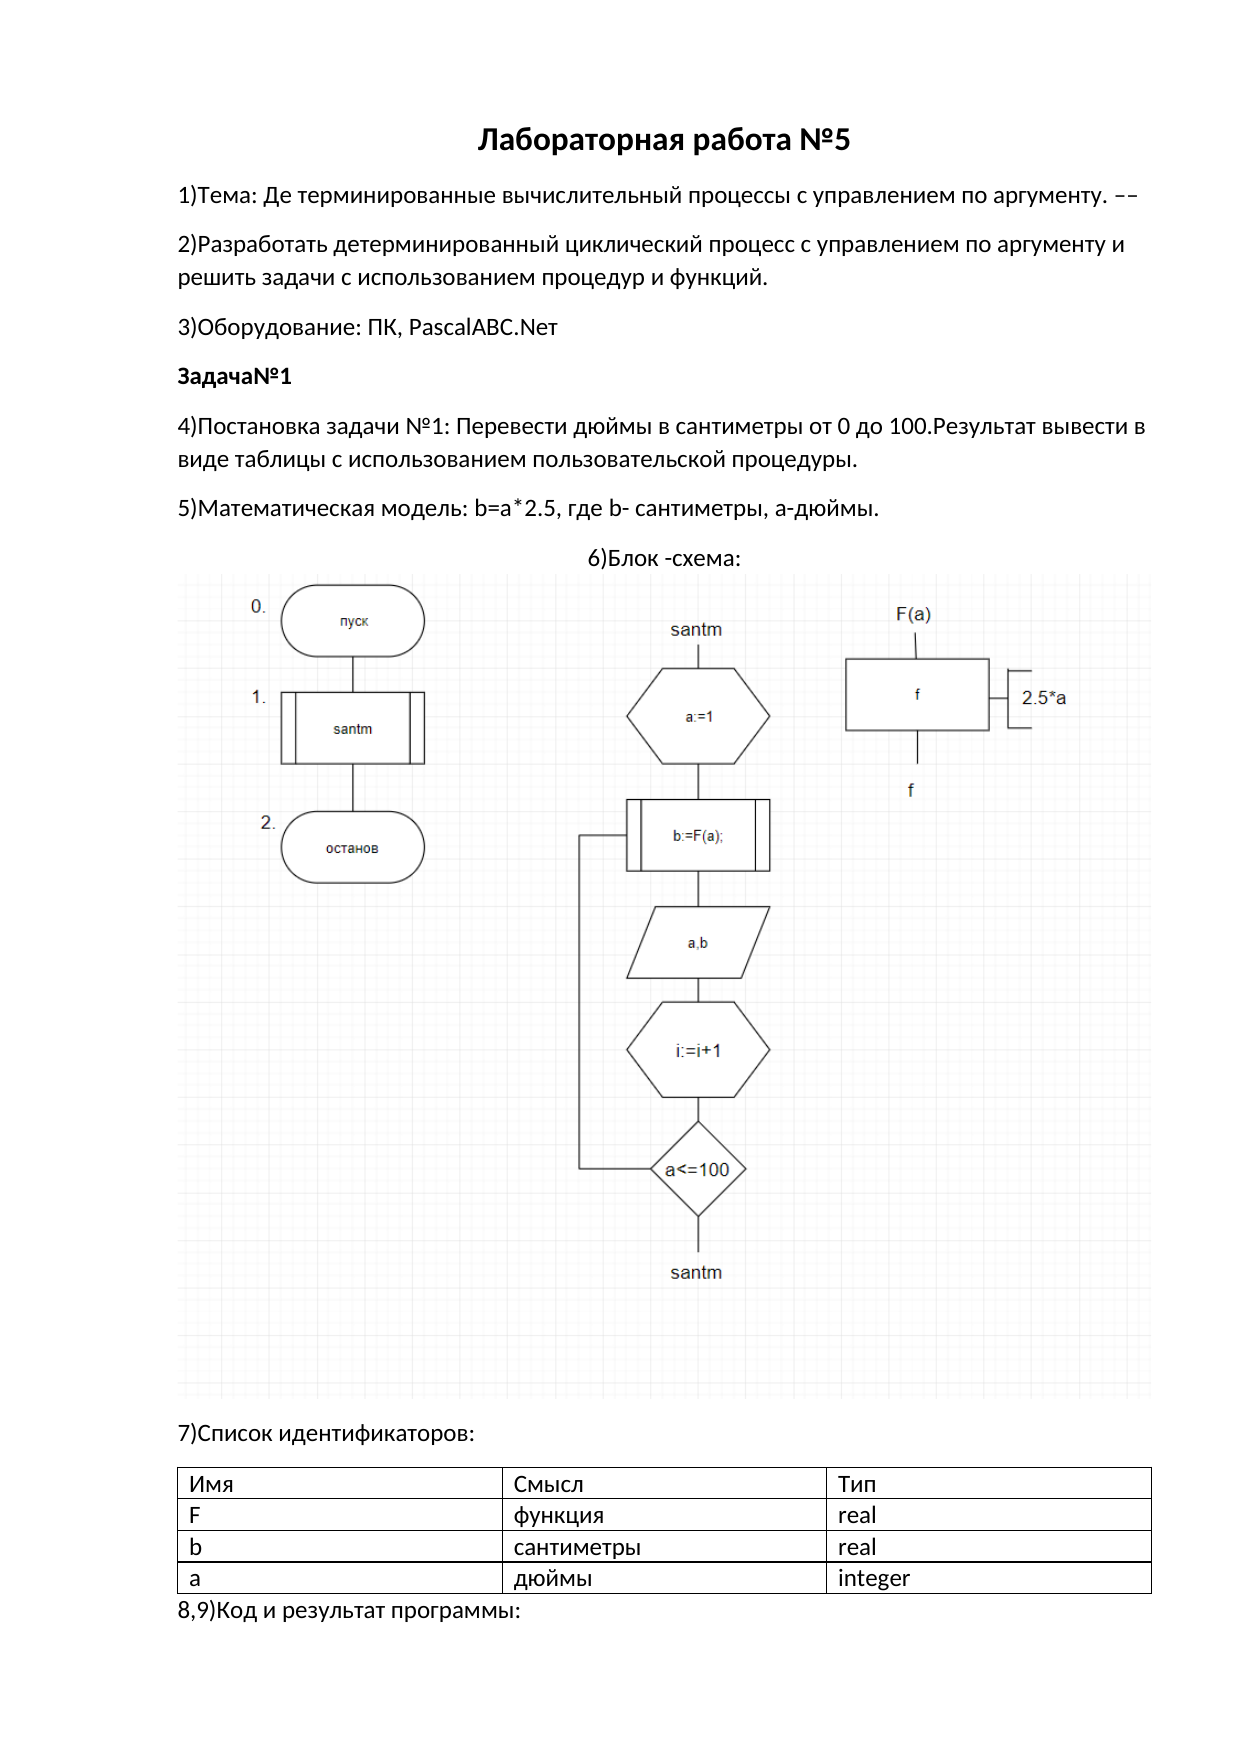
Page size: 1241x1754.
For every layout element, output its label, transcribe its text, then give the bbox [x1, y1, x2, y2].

text 1)Тема: Де терминированные вычислительный процессы с управлением по аргументу. –– [177, 179, 1152, 209]
text 3)Оборудование: ПК, PascalABC.Nет [177, 311, 1152, 341]
table_header Смысл [503, 1468, 826, 1498]
text 6)Блок -схема: [177, 542, 1152, 574]
picture [177, 574, 1152, 1399]
table_cell integer [827, 1563, 1151, 1593]
table_cell real [827, 1499, 1151, 1530]
text Задача№1 [177, 360, 1152, 391]
table_cell дюймы [503, 1563, 826, 1593]
table_header Тип [827, 1468, 1151, 1498]
table_header Имя [178, 1468, 502, 1498]
text 2)Разработать детерминированный циклический процесс с управлением по аргументу и решить задачи с использованием процедур и функций. [177, 228, 1152, 292]
text 8,9)Код и результат программы: [177, 1594, 1152, 1624]
table_cell функция [503, 1499, 826, 1530]
table_cell a [178, 1563, 502, 1593]
text Лабораторная работа №5 [177, 118, 1152, 159]
table_cell b [178, 1531, 502, 1561]
text 7)Список идентификаторов: [177, 1417, 1152, 1448]
text 4)Постановка задачи №1: Перевести дюймы в сантиметры от 0 до 100.Результат вывести в виде таблицы с использованием пользовательской процедуры. [177, 410, 1152, 473]
text 5)Математическая модель: b=а*2.5, где b- сантиметры, а-дюймы. [177, 492, 1152, 523]
table_cell F [178, 1499, 502, 1530]
table_cell сантиметры [503, 1531, 826, 1561]
table_cell real [827, 1531, 1151, 1561]
